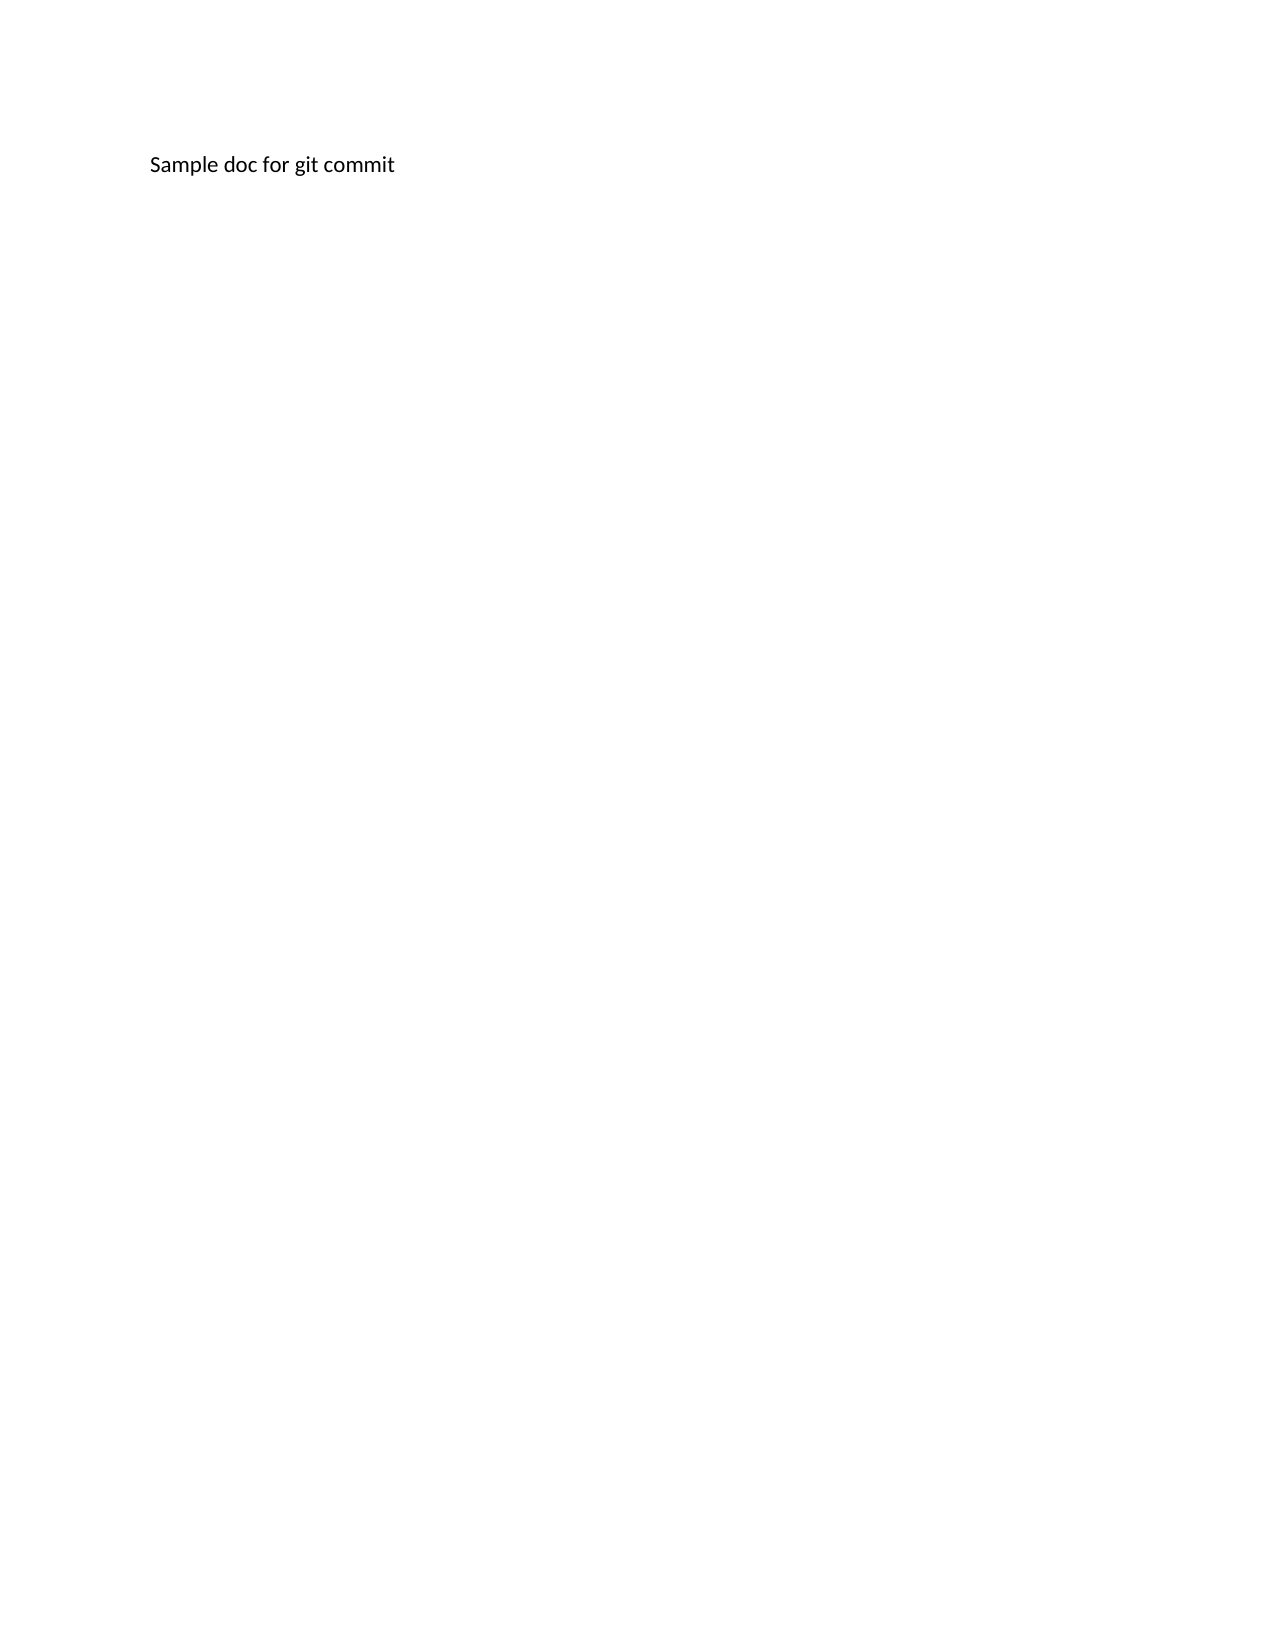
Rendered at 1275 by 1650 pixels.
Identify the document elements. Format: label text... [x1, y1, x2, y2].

text Sample doc for git commit [150, 150, 1125, 178]
